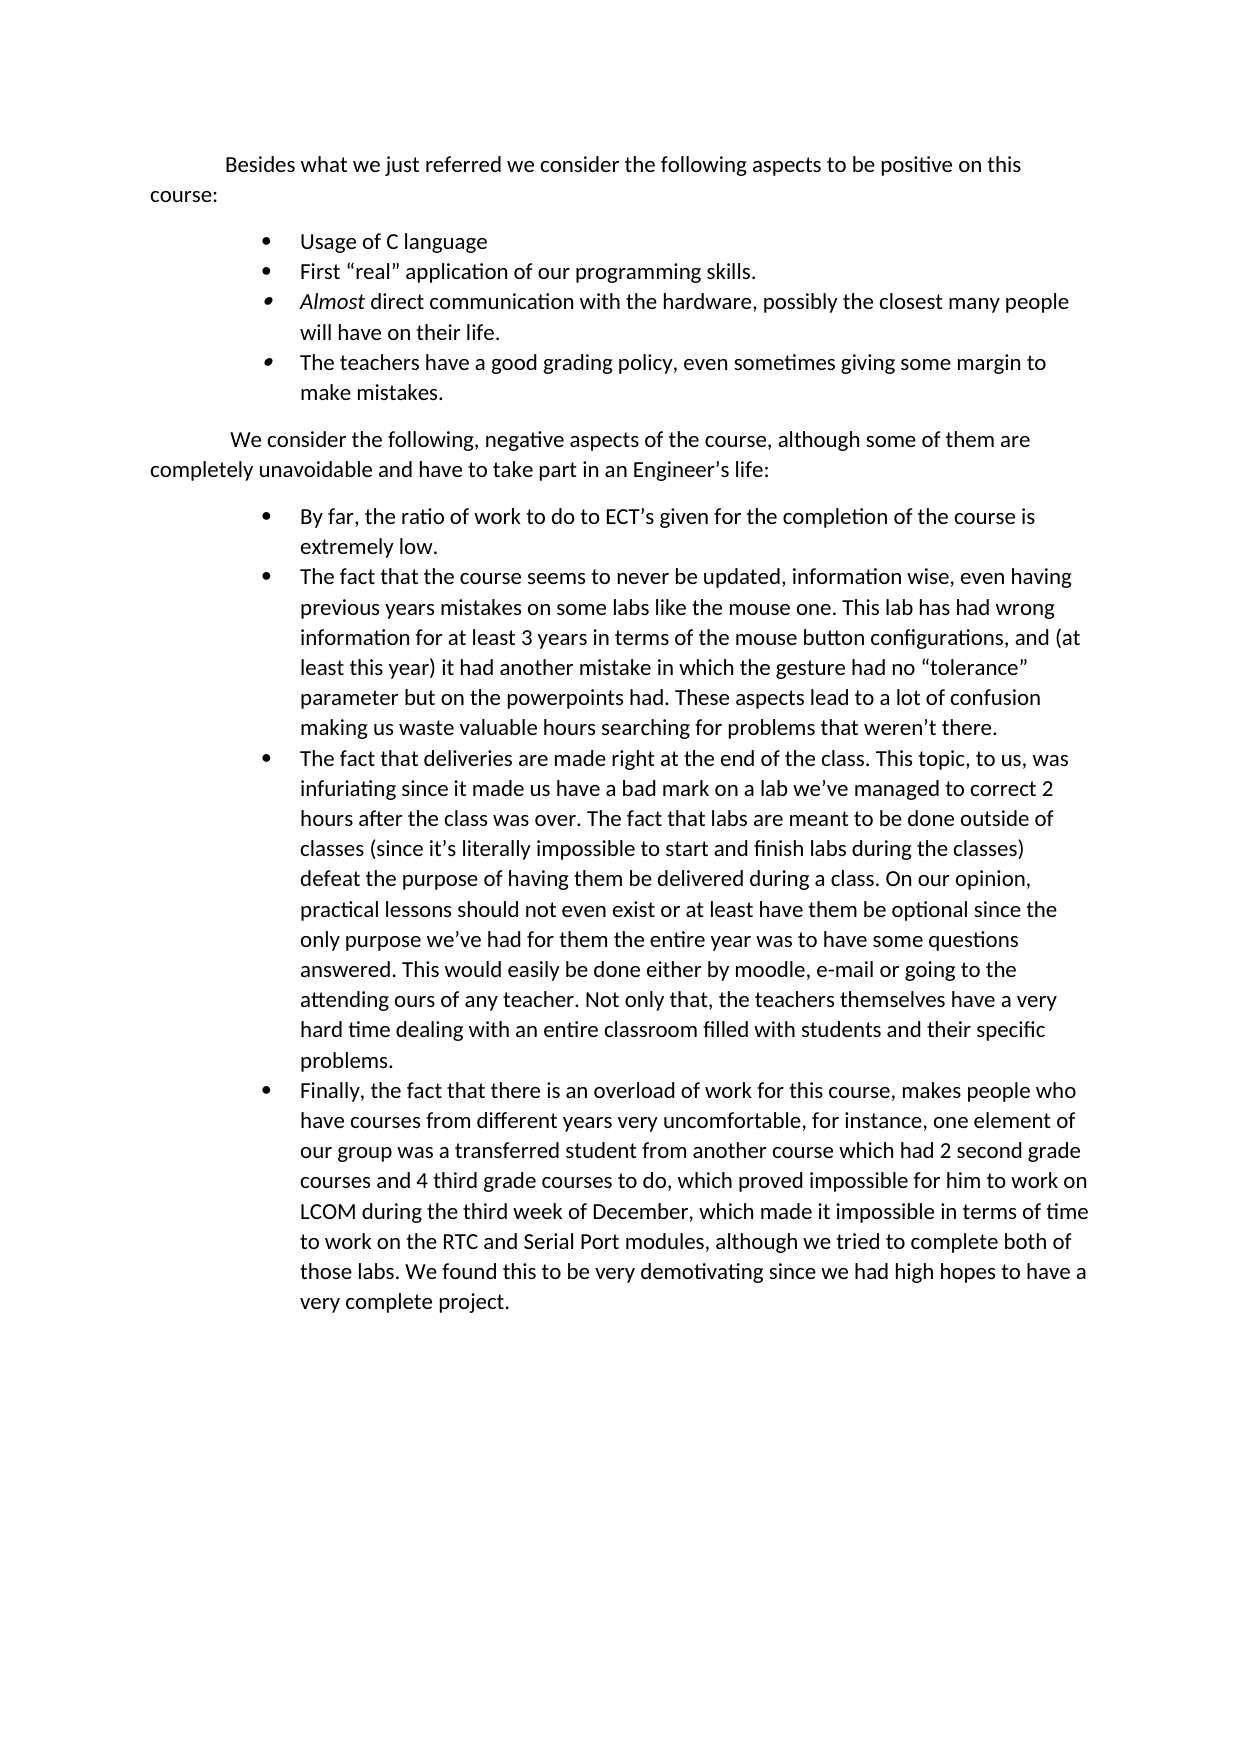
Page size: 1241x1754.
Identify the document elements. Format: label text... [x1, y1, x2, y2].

list The fact that deliveries are made right at the end of the class. This topic, to us, was infuriating since it made us have a bad mark on a lab we’ve managed to correct 2 hours after the class was over. The fact that labs are meant to be done outside of classes (since it’s literally impossible to start and finish labs during the classes) defeat the purpose of having them be delivered during a class. On our opinion, practical lessons should not even exist or at least have them be optional since the only purpose we’ve had for them the entire year was to have some questions answered. This would easily be done either by moodle, e-mail or going to the attending ours of any teacher. Not only that, the teachers themselves have a very hard time dealing with an entire classroom filled with students and their specific problems. [262, 744, 1090, 1074]
list The fact that the course seems to never be updated, information wise, even having previous years mistakes on some labs like the mouse one. This lab has had wrong information for at least 3 years in terms of the mouse button configurations, and (at least this year) it had another mistake in which the gesture had no “tolerance” parameter but on the powerpoints had. These aspects lead to a lot of confusion making us waste valuable hours searching for problems that weren’t there. [262, 562, 1090, 742]
text Besides what we just referred we consider the following aspects to be positive on this course: [150, 150, 1090, 208]
list Finally, the fact that there is an overload of work for this course, makes people who have courses from different years very uncomfortable, for instance, one element of our group was a transferred student from another course which had 2 second grade courses and 4 third grade courses to do, which proved impossible for him to work on LCOM during the third week of December, which made it impossible in terms of time to work on the RTC and Serial Port modules, although we tried to complete both of those labs. We found this to be very demotivating since we had high hopes to have a very complete project. [262, 1076, 1090, 1316]
list First “real” application of our programming skills. [262, 257, 1090, 285]
list Almost direct communication with the hardware, possibly the closest many people will have on their life. [262, 287, 1090, 346]
text We consider the following, negative aspects of the course, although some of them are completely unavoidable and have to take part in an Engineer’s life: [150, 425, 1090, 483]
list The teachers have a good grading policy, even sometimes giving some margin to make mistakes. [262, 348, 1090, 406]
list Usage of C language [262, 227, 1090, 255]
list By far, the ratio of work to do to ECT’s given for the completion of the course is extremely low. [262, 502, 1090, 560]
